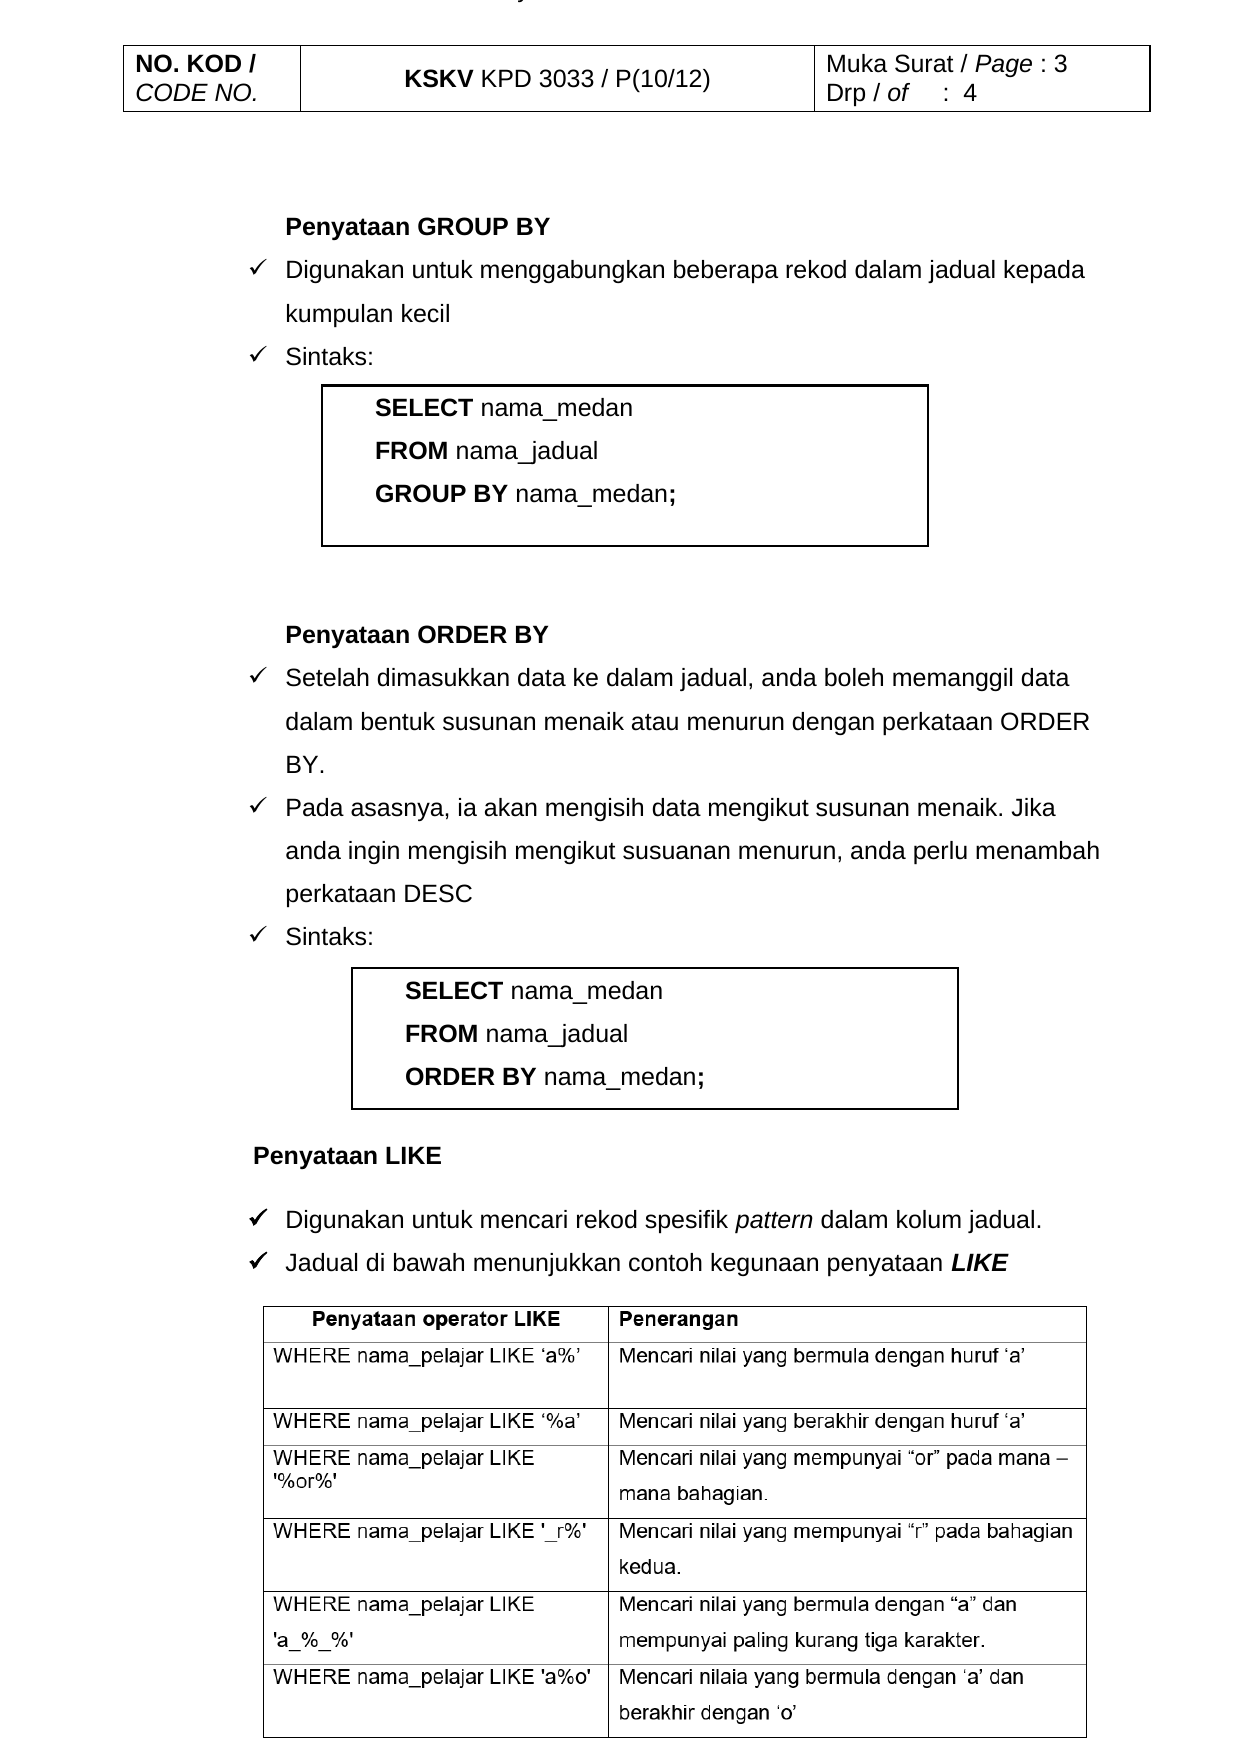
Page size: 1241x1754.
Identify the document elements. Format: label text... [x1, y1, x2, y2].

list Digunakan untuk menggabungkan beberapa rekod dalam jadual kepada kumpulan kecil [248, 255, 1106, 327]
list Setelah dimasukkan data ke dalam jadual, anda boleh memanggil data dalam bentuk susunan menaik atau menurun dengan perkataan ORDER BY. [248, 663, 1106, 778]
list Sintaks: [248, 922, 1106, 951]
list Sintaks: [248, 342, 1106, 371]
list Pada asasnya, ia akan mengisih data mengikut susunan menaik. Jika anda ingin mengisih mengikut susuanan menurun, anda perlu menambah perkataan DESC [248, 793, 1106, 908]
list Digunakan untuk mencari rekod spesifik pattern dalam kolum jadual. [248, 1205, 1106, 1234]
list Jadual di bawah menunjukkan contoh kegunaan penyataan LIKE [248, 1248, 1106, 1277]
list Penyataan ORDER BY [285, 620, 1106, 649]
list Penyataan GROUP BY [285, 212, 1106, 241]
picture [249, 1294, 1099, 1751]
text Penyataan LIKE [135, 965, 1106, 1169]
